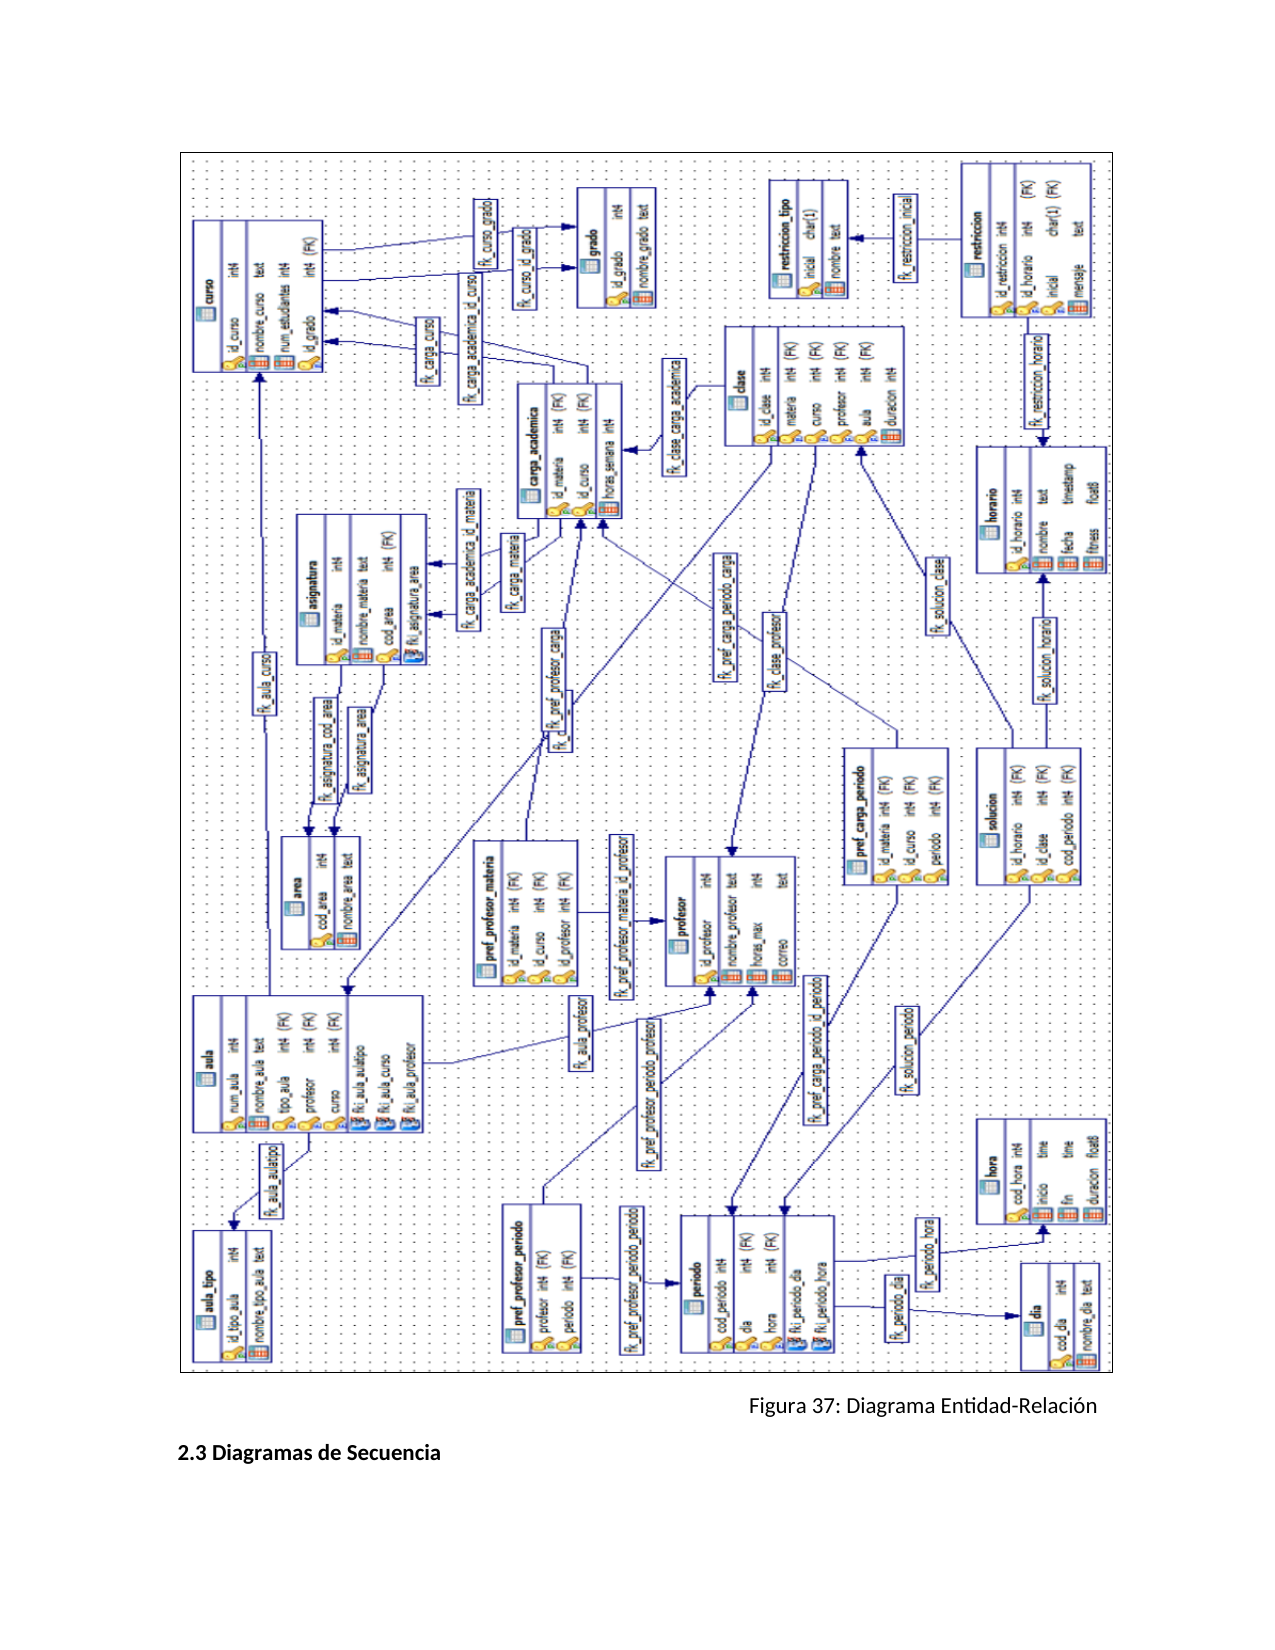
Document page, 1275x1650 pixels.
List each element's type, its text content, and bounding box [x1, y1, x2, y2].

text 2.3 Diagramas de Secuencia [177, 1438, 1098, 1467]
text Figura 37: Diagrama Entidad-Relación [177, 1392, 1098, 1420]
picture [181, 154, 1112, 1372]
